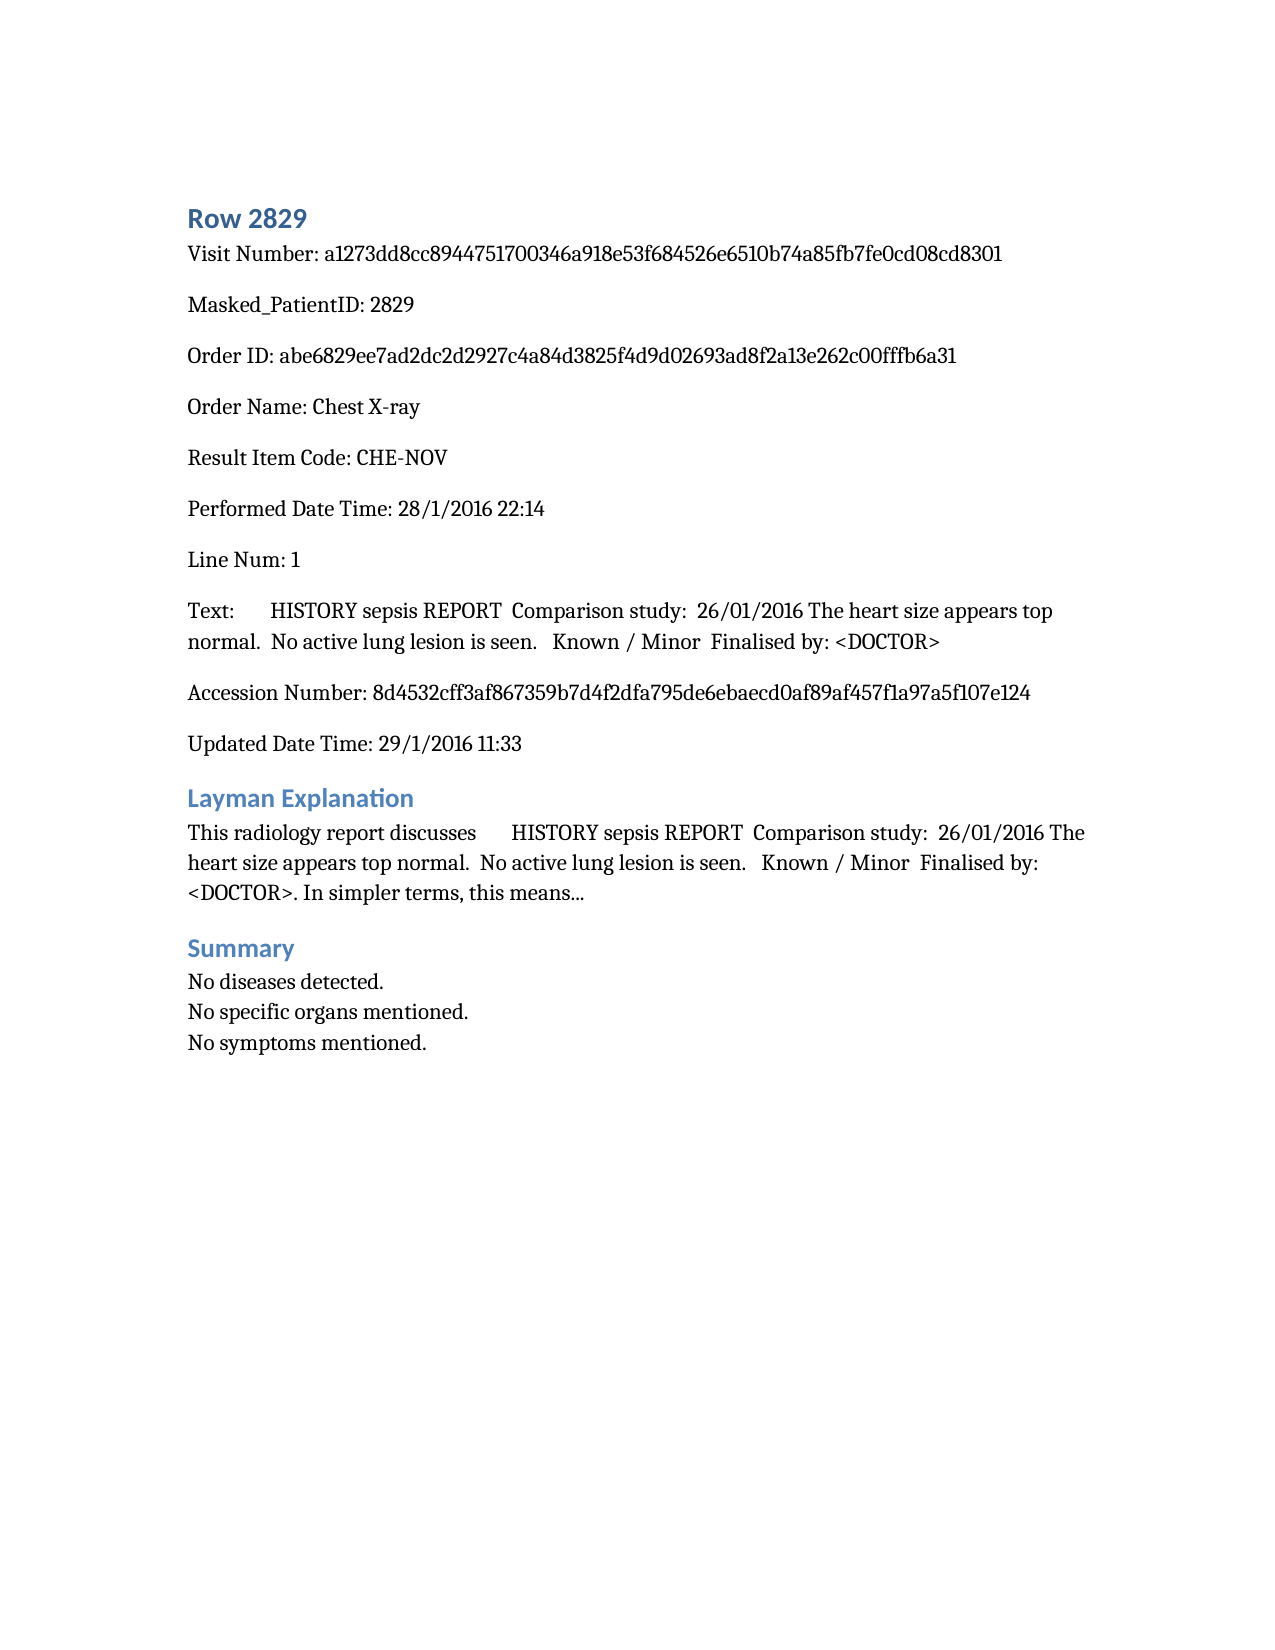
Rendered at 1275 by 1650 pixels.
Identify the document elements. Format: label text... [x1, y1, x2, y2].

text Result Item Code: CHE-NOV [187, 445, 1087, 471]
text Accession Number: 8d4532cff3af867359b7d4f2dfa795de6ebaecd0af89af457f1a97a5f107e124 [187, 679, 1087, 706]
text Updated Date Time: 29/1/2016 11:33 [187, 731, 1087, 757]
text Masked_PatientID: 2829 [187, 292, 1087, 318]
text No diseases detected. No specific organs mentioned. No symptoms mentioned. [187, 969, 1087, 1056]
text Visit Number: a1273dd8cc8944751700346a918e53f684526e6510b74a85fb7fe0cd08cd8301 [187, 241, 1087, 267]
subtitle Row 2829 [187, 200, 1087, 236]
text This radiology report discusses HISTORY sepsis REPORT Comparison study: 26/01/2016 The heart size appears top normal. No active lung lesion is seen. Known / Minor Finalised by: <DOCTOR>. In simpler terms, this means... [187, 819, 1087, 906]
subtitle Summary [187, 931, 1087, 964]
text Text: HISTORY sepsis REPORT Comparison study: 26/01/2016 The heart size appears top normal. No active lung lesion is seen. Known / Minor Finalised by: <DOCTOR> [187, 598, 1087, 655]
text Order ID: abe6829ee7ad2dc2d2927c4a84d3825f4d9d02693ad8f2a13e262c00fffb6a31 [187, 343, 1087, 369]
text Order Name: Chest X-ray [187, 394, 1087, 420]
subtitle Layman Explanation [187, 782, 1087, 814]
text Performed Date Time: 28/1/2016 22:14 [187, 496, 1087, 522]
text Line Num: 1 [187, 547, 1087, 573]
